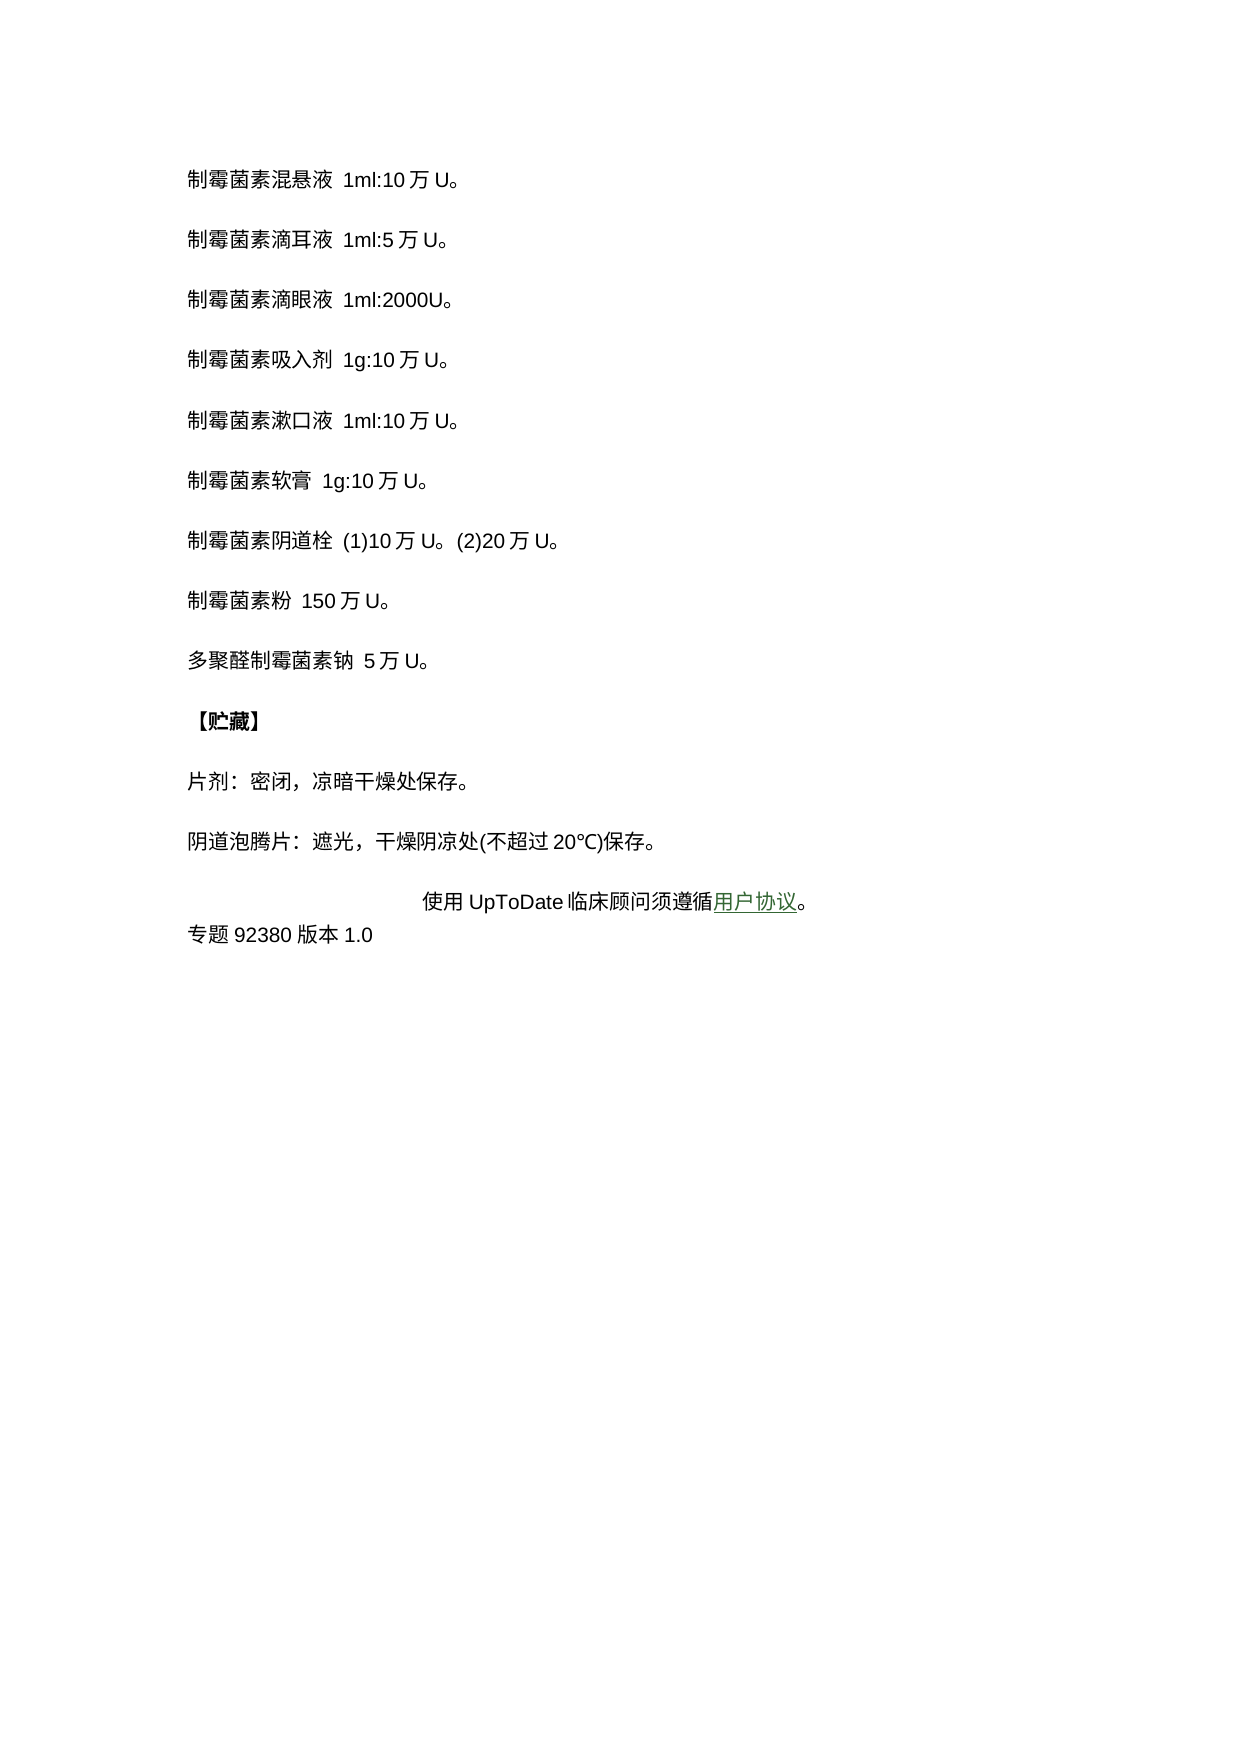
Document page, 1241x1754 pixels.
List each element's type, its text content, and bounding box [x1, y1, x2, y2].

text 【贮藏】 [187, 704, 1053, 736]
text 制霉菌素漱口液 1ml:10万U。 [187, 403, 1053, 435]
text 制霉菌素滴耳液 1ml:5万U。 [187, 222, 1053, 255]
text 制霉菌素滴眼液 1ml:2000U。 [187, 282, 1053, 315]
text 制霉菌素吸入剂 1g:10万U。 [187, 343, 1053, 375]
text 使用UpToDate临床顾问须遵循用户协议。 [187, 884, 1053, 917]
text 制霉菌素混悬液 1ml:10万U。 [187, 162, 1053, 194]
text 阴道泡腾片：遮光，干燥阴凉处(不超过20℃)保存。 [187, 824, 1053, 857]
text 制霉菌素阴道栓 (1)10万U。(2)20万U。 [187, 523, 1053, 556]
text 制霉菌素粉 150万U。 [187, 583, 1053, 616]
text 片剂：密闭，凉暗干燥处保存。 [187, 764, 1053, 797]
text 制霉菌素软膏 1g:10万U。 [187, 463, 1053, 496]
text 专题 92380 版本 1.0 [187, 917, 1053, 949]
text 多聚醛制霉菌素钠 5万U。 [187, 644, 1053, 676]
